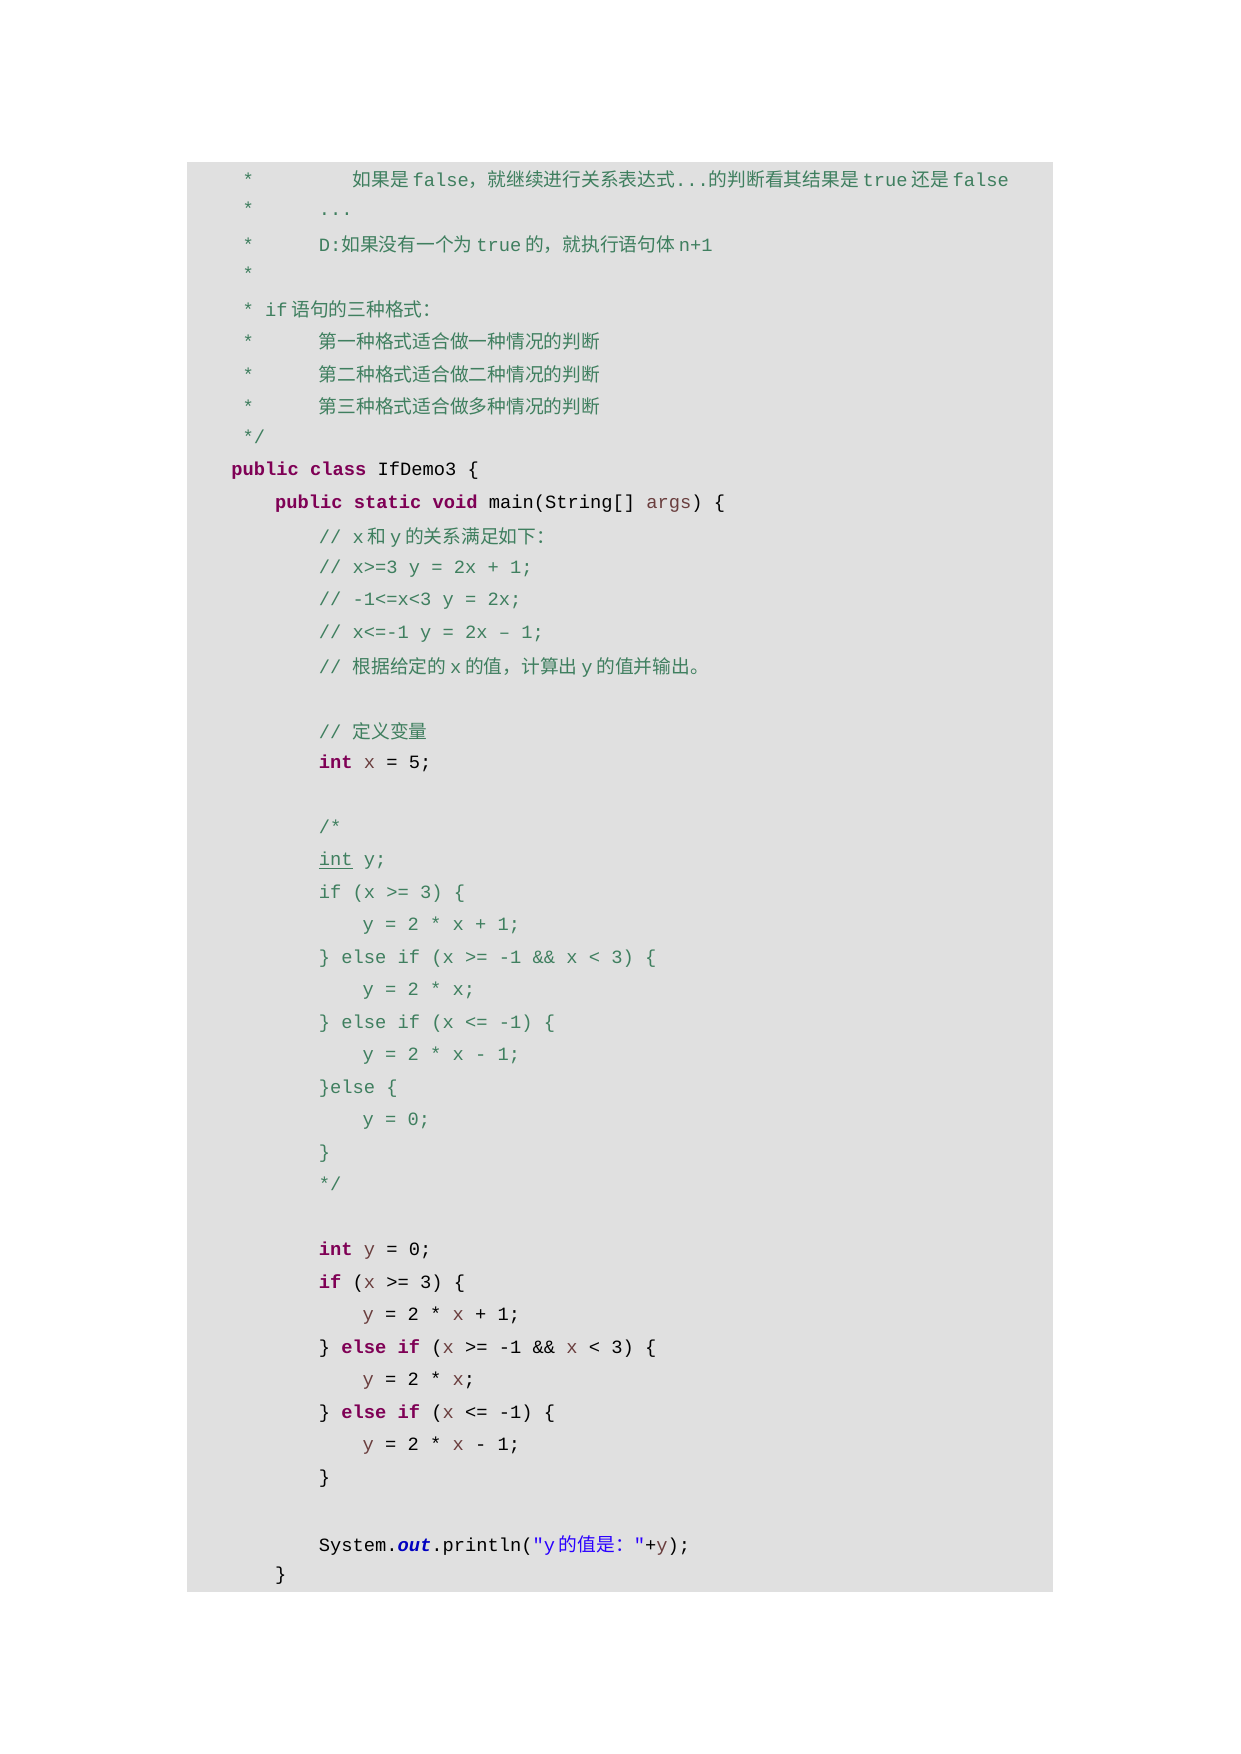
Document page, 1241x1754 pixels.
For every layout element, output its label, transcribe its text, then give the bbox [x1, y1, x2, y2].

text * [187, 259, 1053, 292]
text public static void main(String[] args) { [187, 487, 1053, 519]
text * 第二种格式适合做二种情况的判断 [187, 357, 1053, 389]
text * D:如果没有一个为true的，就执行语句体n+1 [187, 227, 1053, 259]
text } else if (x <= -1) { [187, 1397, 1053, 1429]
text // -1<=x<3 y = 2x; [187, 584, 1053, 617]
text * 第一种格式适合做一种情况的判断 [187, 324, 1053, 357]
text */ [187, 422, 1053, 454]
text // 根据给定的x的值，计算出y的值并输出。 [187, 649, 1053, 682]
text } [187, 1559, 1053, 1592]
text if (x >= 3) { [187, 877, 1053, 909]
text // x>=3 y = 2x + 1; [187, 552, 1053, 584]
text y = 0; [187, 1104, 1053, 1137]
text System.out.println("y的值是："+y); [187, 1527, 1053, 1559]
text */ [187, 1169, 1053, 1202]
text // 定义变量 [187, 714, 1053, 747]
text public class IfDemo3 { [187, 454, 1053, 487]
text * if语句的三种格式： [187, 292, 1053, 324]
text y = 2 * x - 1; [187, 1429, 1053, 1462]
text } else if (x >= -1 && x < 3) { [187, 942, 1053, 974]
text * 第三种格式适合做多种情况的判断 [187, 389, 1053, 422]
text } [187, 1137, 1053, 1169]
text } else if (x >= -1 && x < 3) { [187, 1332, 1053, 1364]
text } [187, 1462, 1053, 1494]
text int y = 0; [187, 1234, 1053, 1267]
text y = 2 * x; [187, 1364, 1053, 1397]
text * 如果是false，就继续进行关系表达式...的判断看其结果是true还是false [187, 162, 1053, 194]
text y = 2 * x + 1; [187, 909, 1053, 942]
text if (x >= 3) { [187, 1267, 1053, 1299]
text // x和y的关系满足如下： [187, 519, 1053, 552]
text int y; [187, 844, 1053, 877]
text * ... [187, 194, 1053, 227]
text y = 2 * x; [187, 974, 1053, 1007]
text y = 2 * x + 1; [187, 1299, 1053, 1332]
text }else { [187, 1072, 1053, 1104]
text // x<=-1 y = 2x – 1; [187, 617, 1053, 649]
text int x = 5; [187, 747, 1053, 779]
text y = 2 * x - 1; [187, 1039, 1053, 1072]
text } else if (x <= -1) { [187, 1007, 1053, 1039]
text /* [187, 812, 1053, 844]
